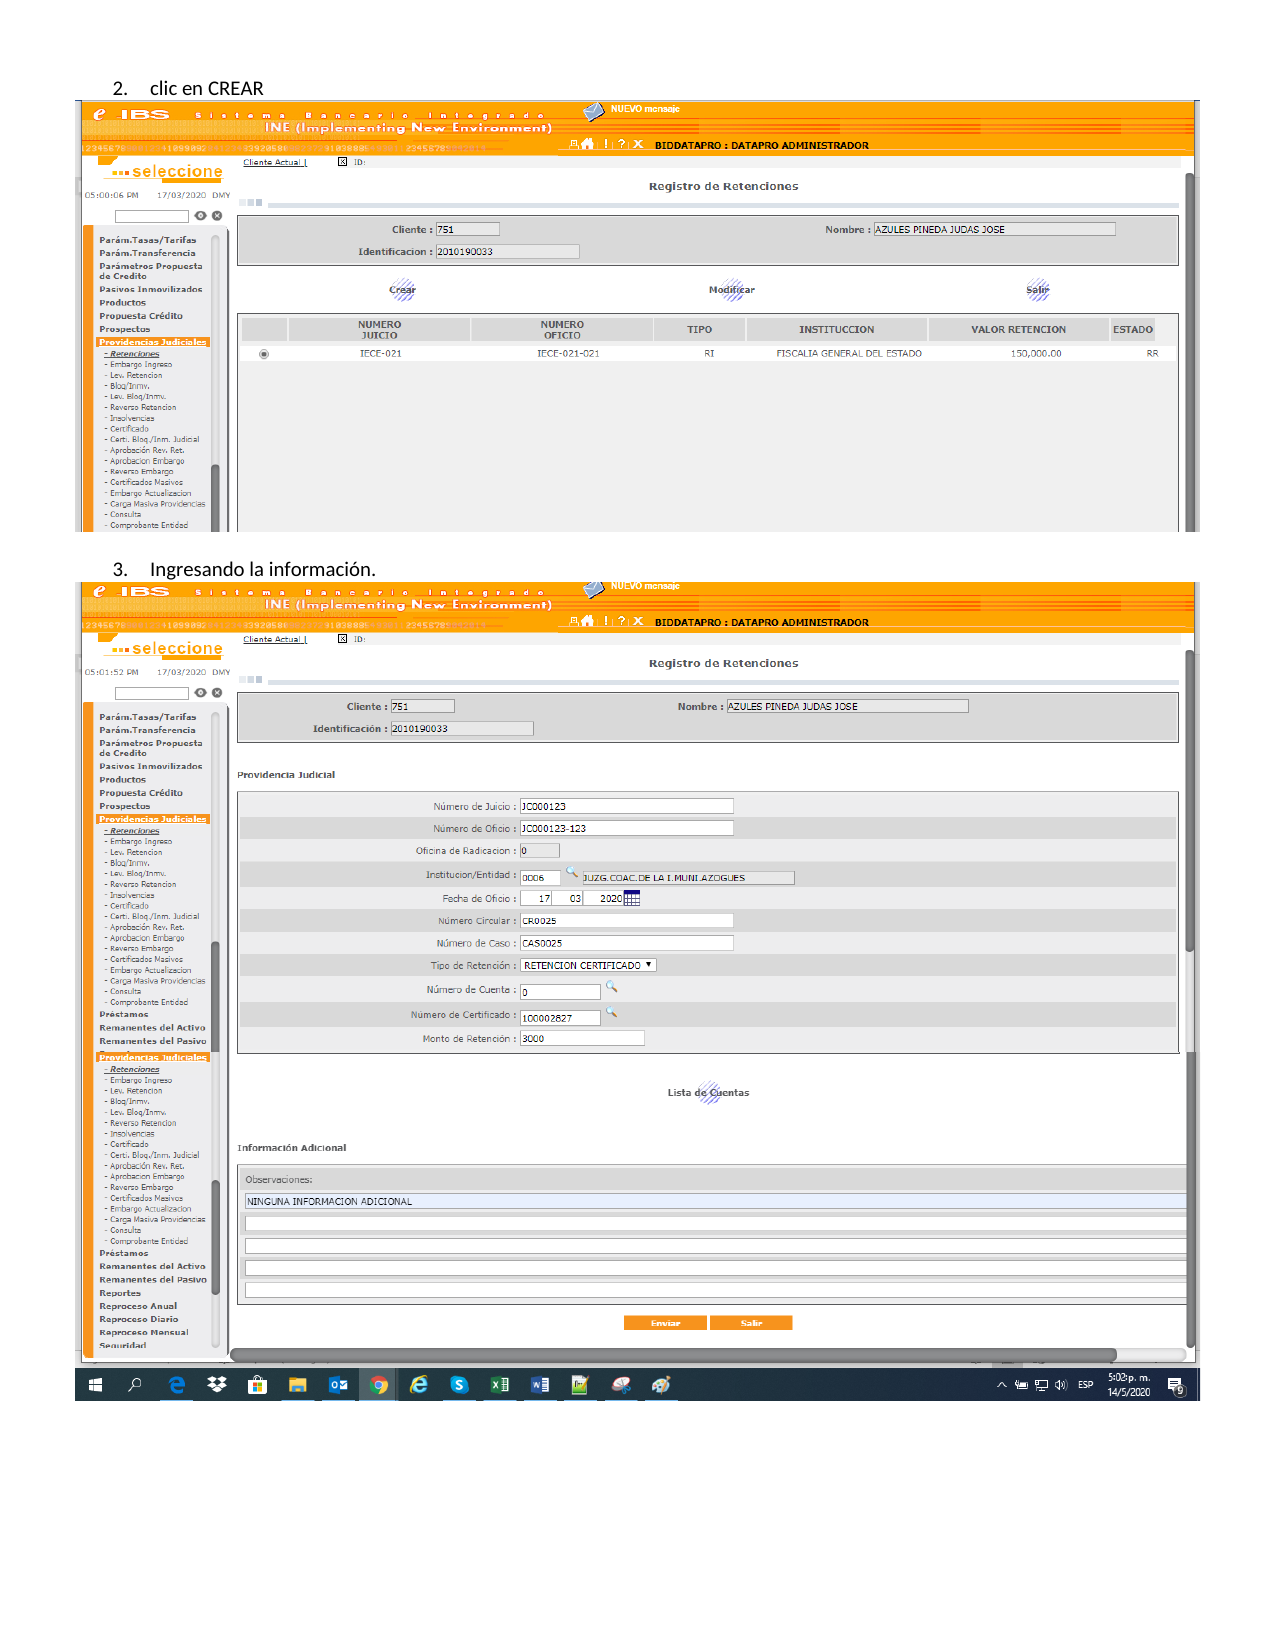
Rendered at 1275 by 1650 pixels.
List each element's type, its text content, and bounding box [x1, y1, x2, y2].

list Ingresando la información. [112, 557, 1200, 582]
picture [75, 582, 1200, 1401]
list clic en CREAR [112, 75, 1200, 100]
picture [75, 100, 1200, 532]
